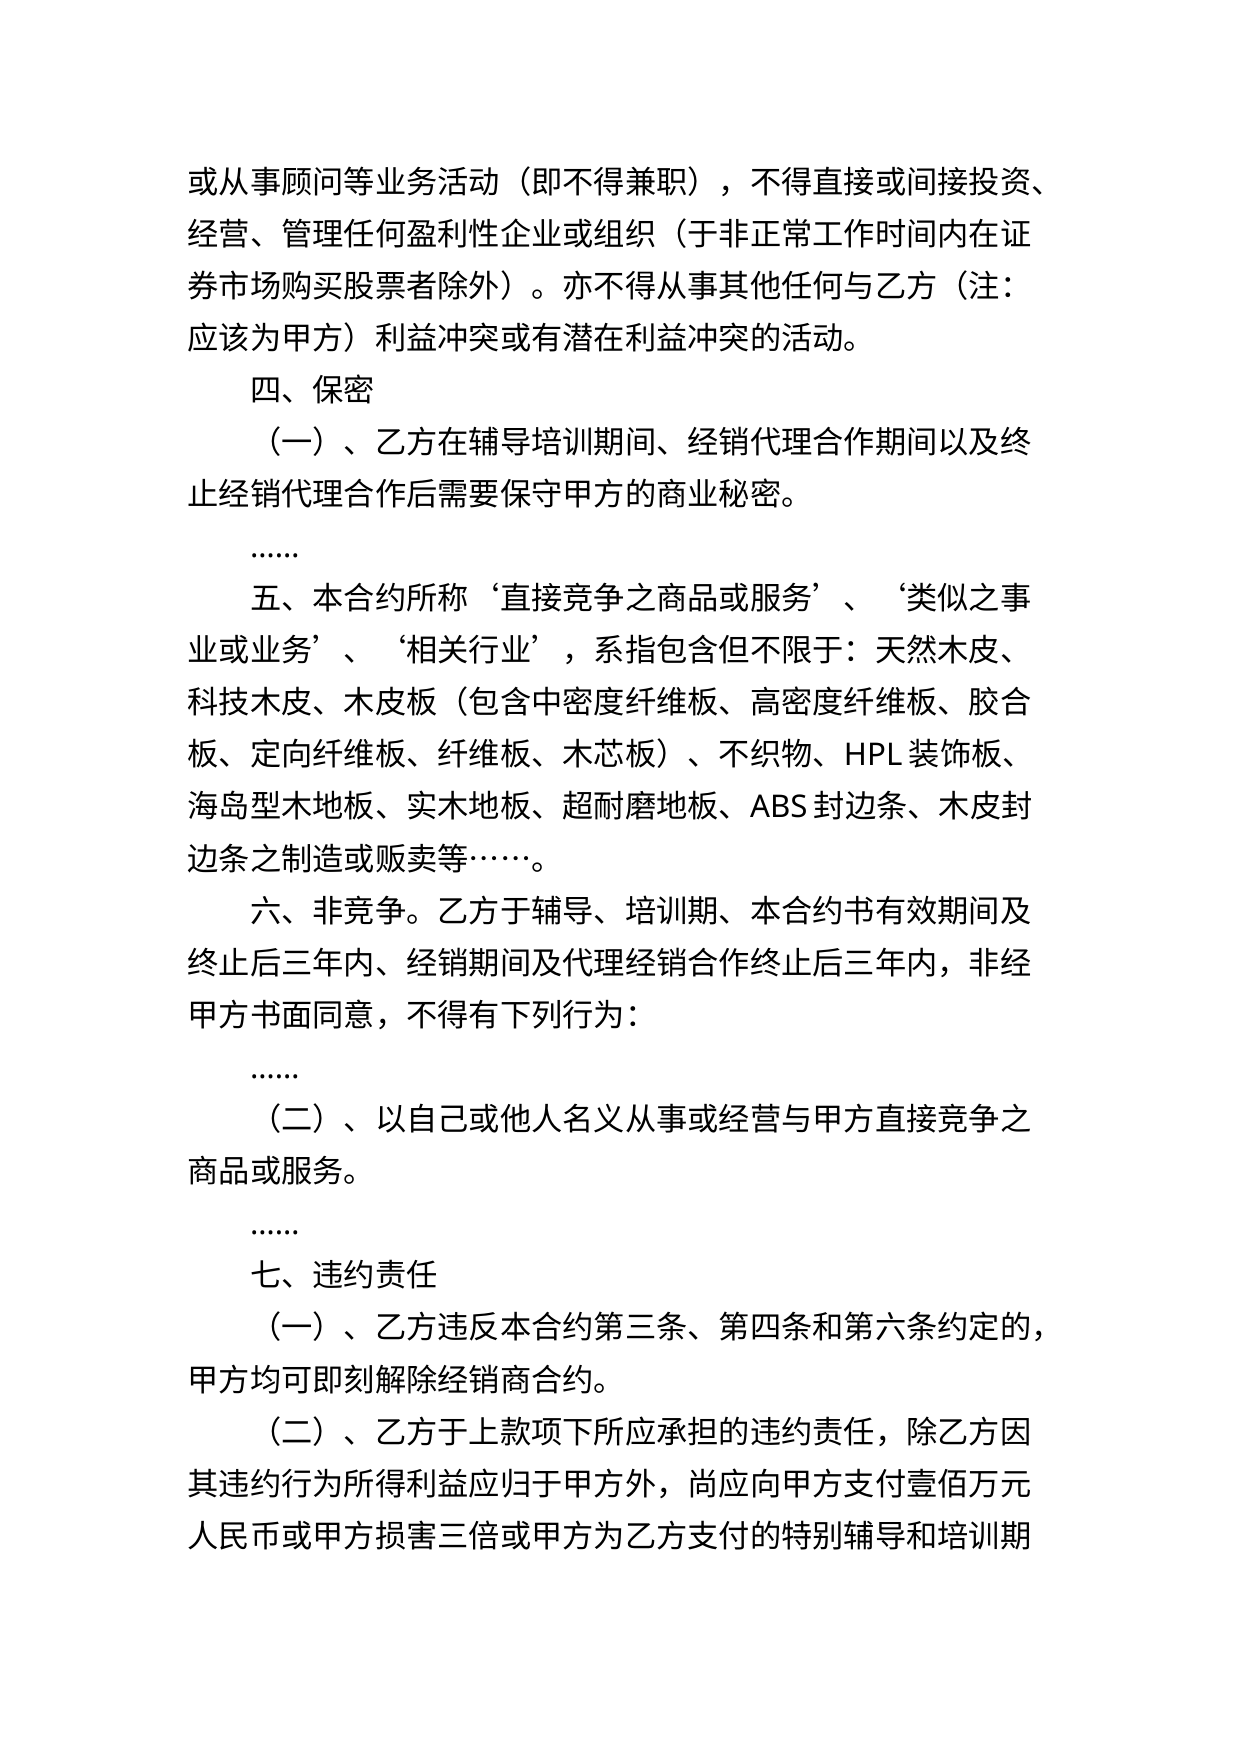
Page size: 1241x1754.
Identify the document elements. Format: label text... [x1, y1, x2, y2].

text …… [187, 1192, 1053, 1244]
text （一）、乙方在辅导培训期间、经销代理合作期间以及终止经销代理合作后需要保守甲方的商业秘密。 [187, 410, 1053, 514]
text …… [187, 514, 1053, 567]
text 六、非竞争。乙方于辅导、培训期、本合约书有效期间及终止后三年内、经销期间及代理经销合作终止后三年内，非经甲方书面同意，不得有下列行为： [187, 879, 1053, 1035]
text …… [187, 1035, 1053, 1087]
text 七、违约责任 [187, 1244, 1053, 1296]
text 四、保密 [187, 358, 1053, 410]
text （二）、以自己或他人名义从事或经营与甲方直接竞争之商品或服务。 [187, 1087, 1053, 1192]
text 五、本合约所称‘直接竞争之商品或服务’、‘类似之事业或业务’、‘相关行业’，系指包含但不限于：天然木皮、科技木皮、木皮板（包含中密度纤维板、高密度纤维板、胶合板、定向纤维板、纤维板、木芯板）、不织物、HPL装饰板、海岛型木地板、实木地板、超耐磨地板、ABS封边条、木皮封边条之制造或贩卖等……。 [187, 567, 1053, 879]
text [187, 150, 1053, 358]
text （一）、乙方违反本合约第三条、第四条和第六条约定的，甲方均可即刻解除经销商合约。 [187, 1296, 1053, 1400]
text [187, 1400, 1053, 1556]
